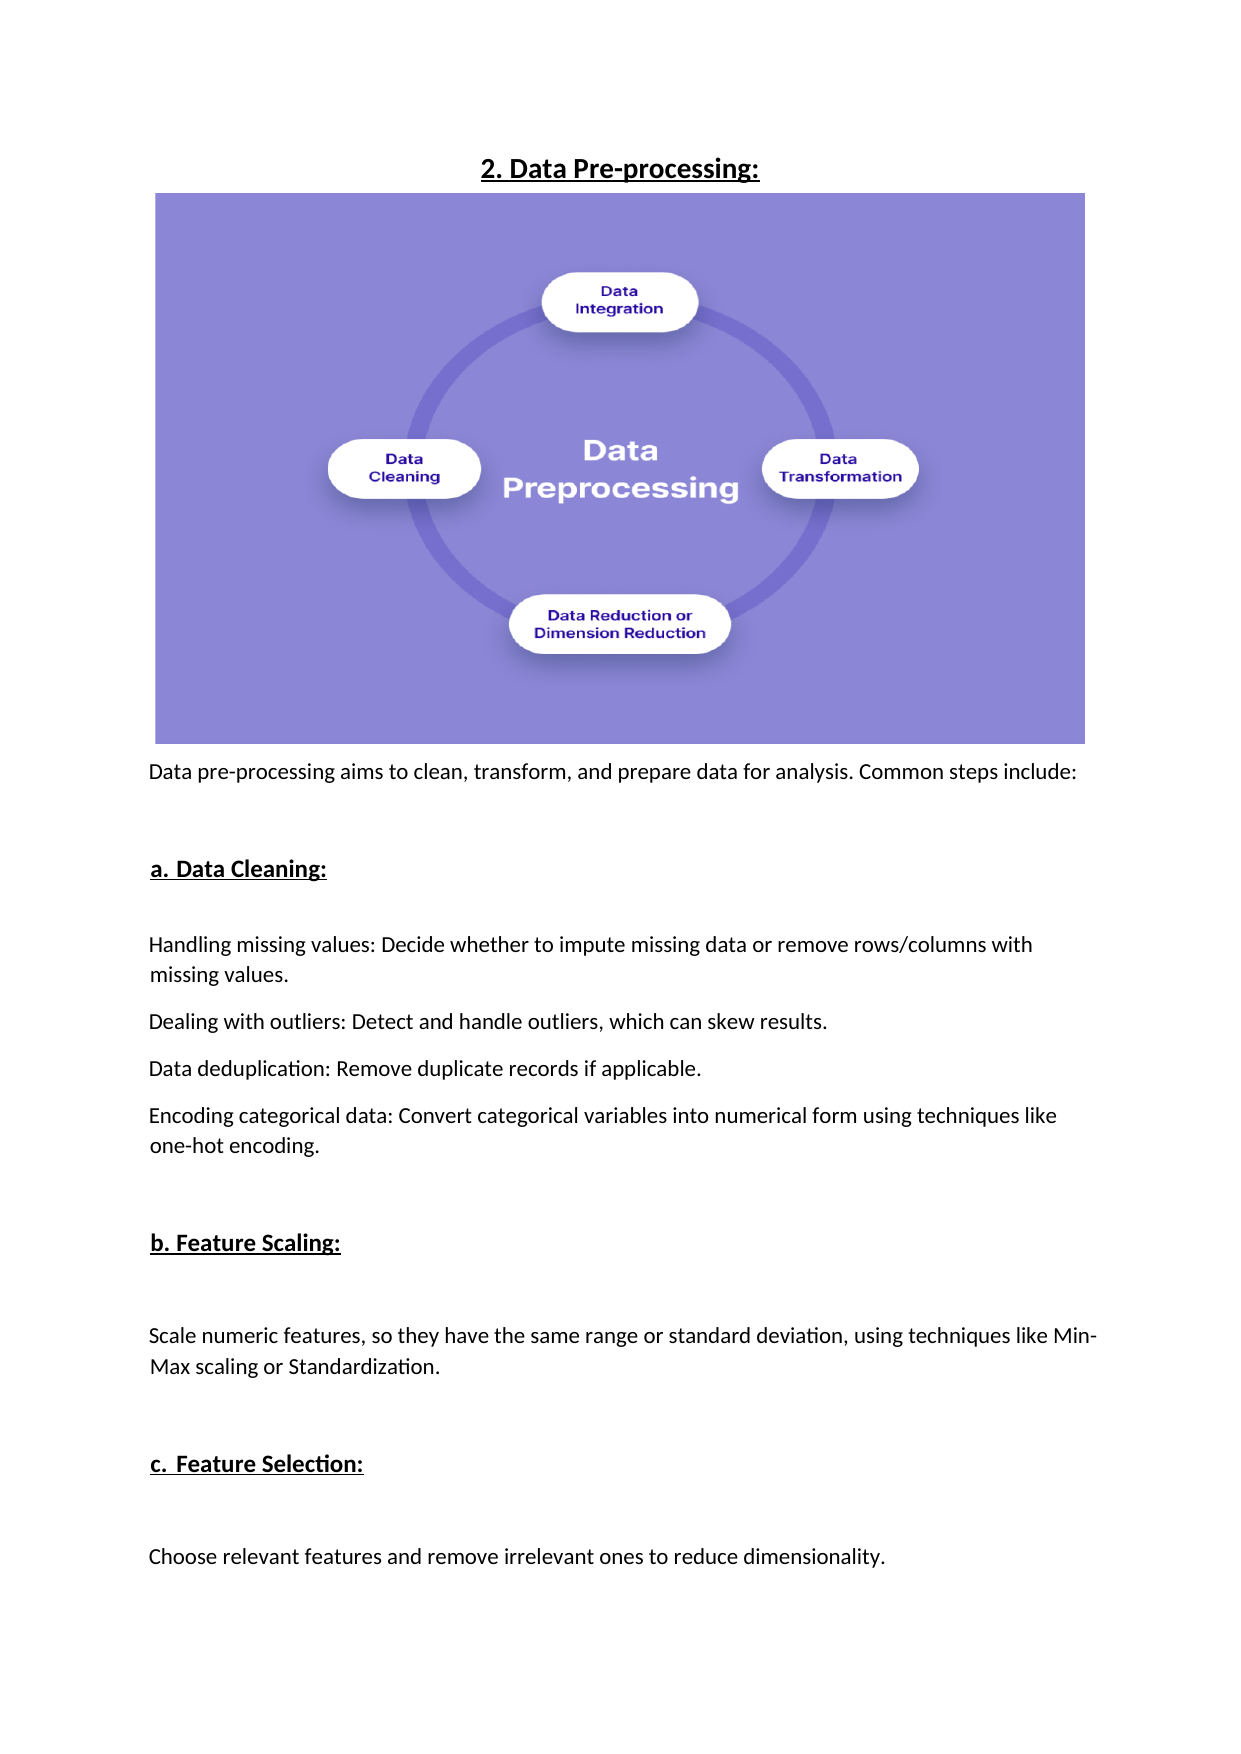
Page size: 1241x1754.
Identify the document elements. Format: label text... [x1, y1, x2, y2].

text Data pre-processing aims to clean, transform, and prepare data for analysis. Common steps include: [148, 757, 1099, 785]
list Feature Scaling: [150, 1227, 1169, 1258]
text Dealing with outliers: Detect and handle outliers, which can skew results. [148, 1007, 1099, 1036]
list Feature Selection: [150, 1448, 1169, 1478]
text Choose relevant features and remove irrelevant ones to reduce dimensionality. [148, 1542, 1099, 1570]
text Scale numeric features, so they have the same range or standard deviation, using techniques like Min-Max scaling or Standardization. [148, 1322, 1099, 1380]
text Data deduplication: Remove duplicate records if applicable. [148, 1054, 1099, 1082]
text Encoding categorical data: Convert categorical variables into numerical form using techniques like one-hot encoding. [148, 1101, 1099, 1159]
text 2. Data Pre-processing: [150, 150, 1090, 186]
text Handling missing values: Decide whether to impute missing data or remove rows/columns with missing values. [148, 930, 1099, 989]
list Data Cleaning: [150, 853, 1169, 883]
picture [155, 193, 1085, 744]
